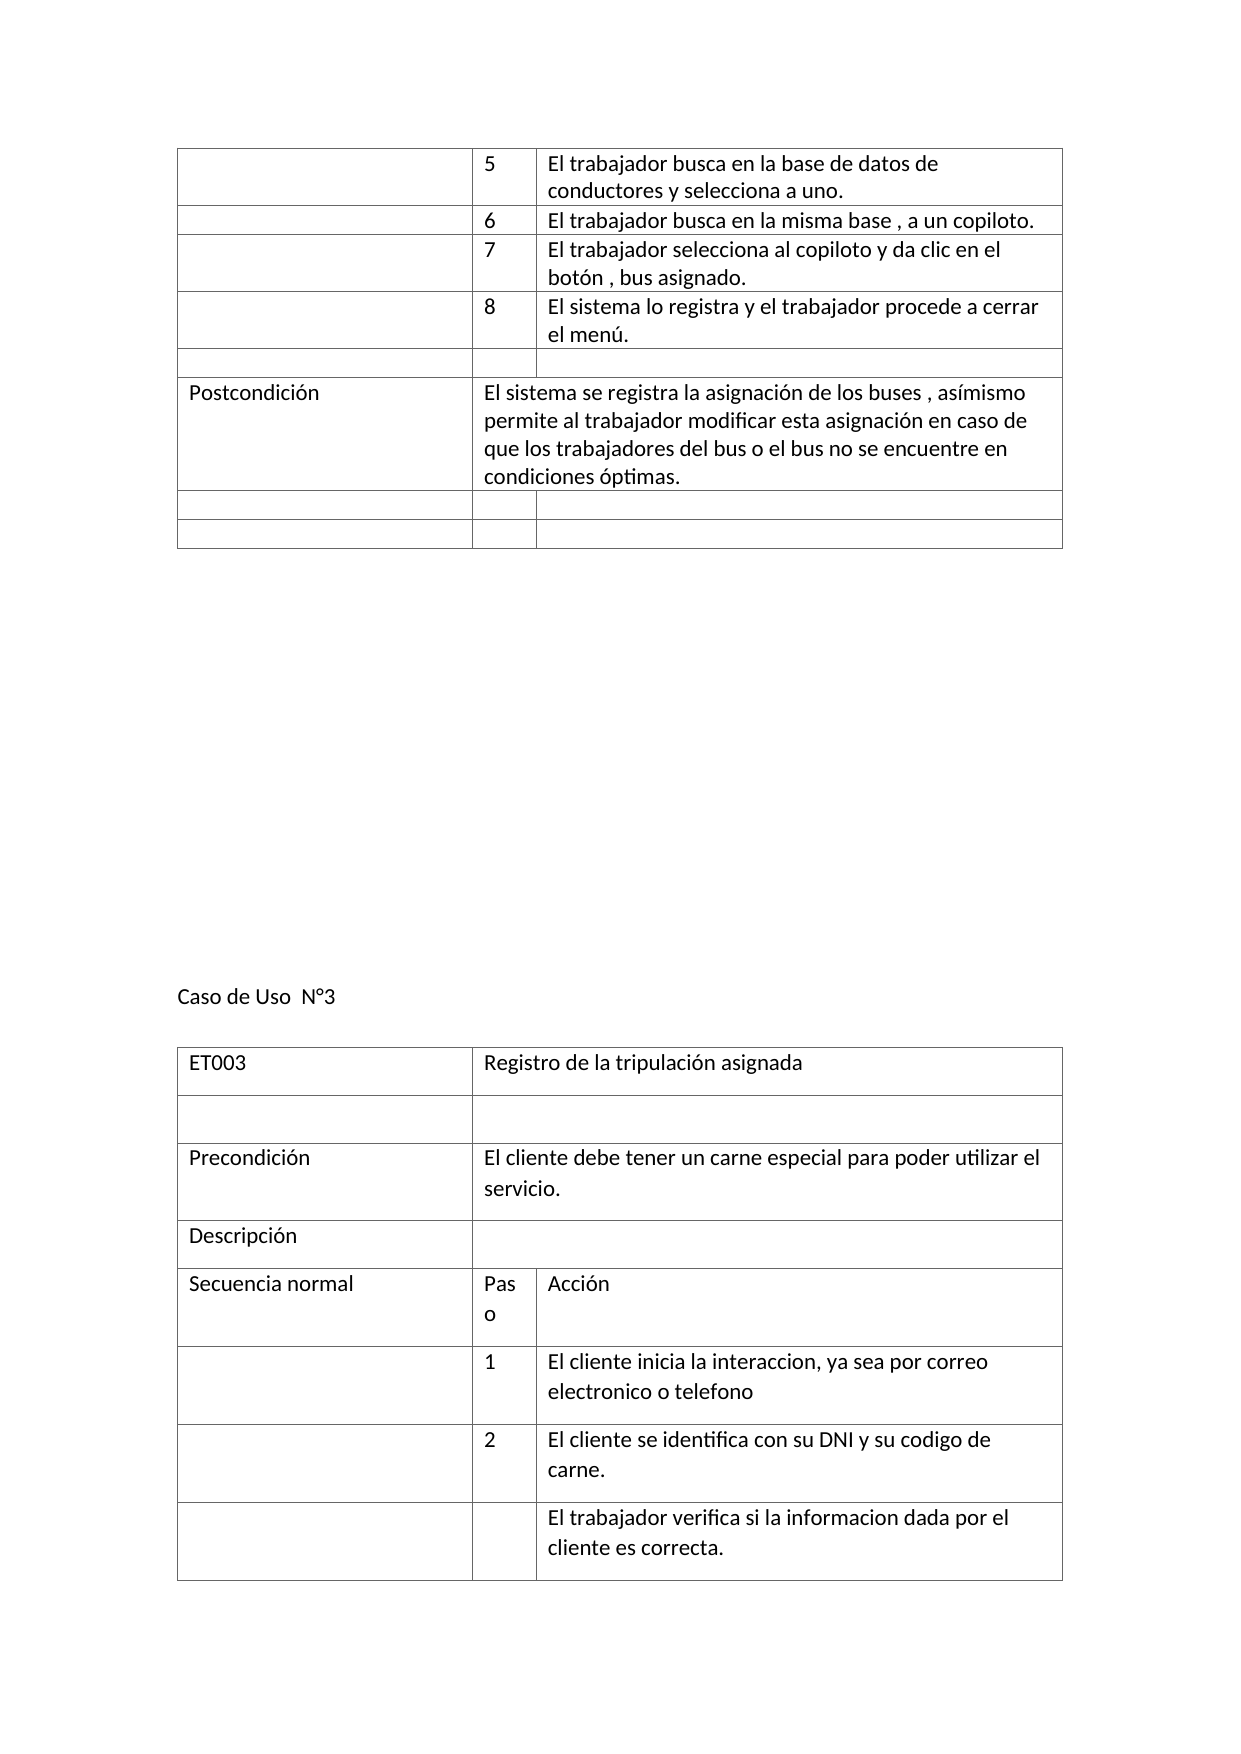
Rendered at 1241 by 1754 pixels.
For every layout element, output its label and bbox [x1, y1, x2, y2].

table_cell [473, 1425, 536, 1502]
table_cell [178, 149, 472, 205]
table_cell [537, 292, 1062, 348]
table_cell [473, 491, 536, 519]
table_cell [178, 378, 472, 490]
table_cell [473, 1221, 1062, 1268]
table_cell [473, 1347, 536, 1424]
table_cell [178, 1221, 472, 1268]
table_cell [537, 206, 1062, 234]
table_cell [473, 292, 536, 348]
table_cell [473, 206, 536, 234]
table_cell [178, 491, 472, 519]
table_cell [537, 149, 1062, 205]
table_cell [537, 520, 1062, 548]
table_cell [178, 1425, 472, 1502]
table_cell [178, 349, 472, 377]
table_cell [537, 1269, 1062, 1346]
table_cell [178, 1503, 472, 1580]
table_cell [178, 1096, 472, 1142]
table_cell [537, 1503, 1062, 1580]
table_cell [473, 520, 536, 548]
table_cell [178, 1144, 472, 1220]
table_cell [178, 235, 472, 291]
table_cell [178, 206, 472, 234]
table_cell [178, 1269, 472, 1346]
table_cell [178, 520, 472, 548]
table_cell [537, 235, 1062, 291]
table_cell [473, 149, 536, 205]
table_cell [178, 1347, 472, 1424]
table_header [178, 1048, 472, 1094]
table_cell [473, 349, 536, 377]
table_cell [537, 1425, 1062, 1502]
table_header [473, 1048, 1062, 1094]
table_cell [473, 1096, 1062, 1142]
table_cell [537, 491, 1062, 519]
table_cell [473, 1503, 536, 1580]
table_cell [473, 235, 536, 291]
table_cell [473, 1144, 1062, 1220]
table_cell [537, 349, 1062, 377]
table_cell [473, 1269, 536, 1346]
table_cell [473, 378, 1062, 490]
table_cell [537, 1347, 1062, 1424]
table_cell [178, 292, 472, 348]
